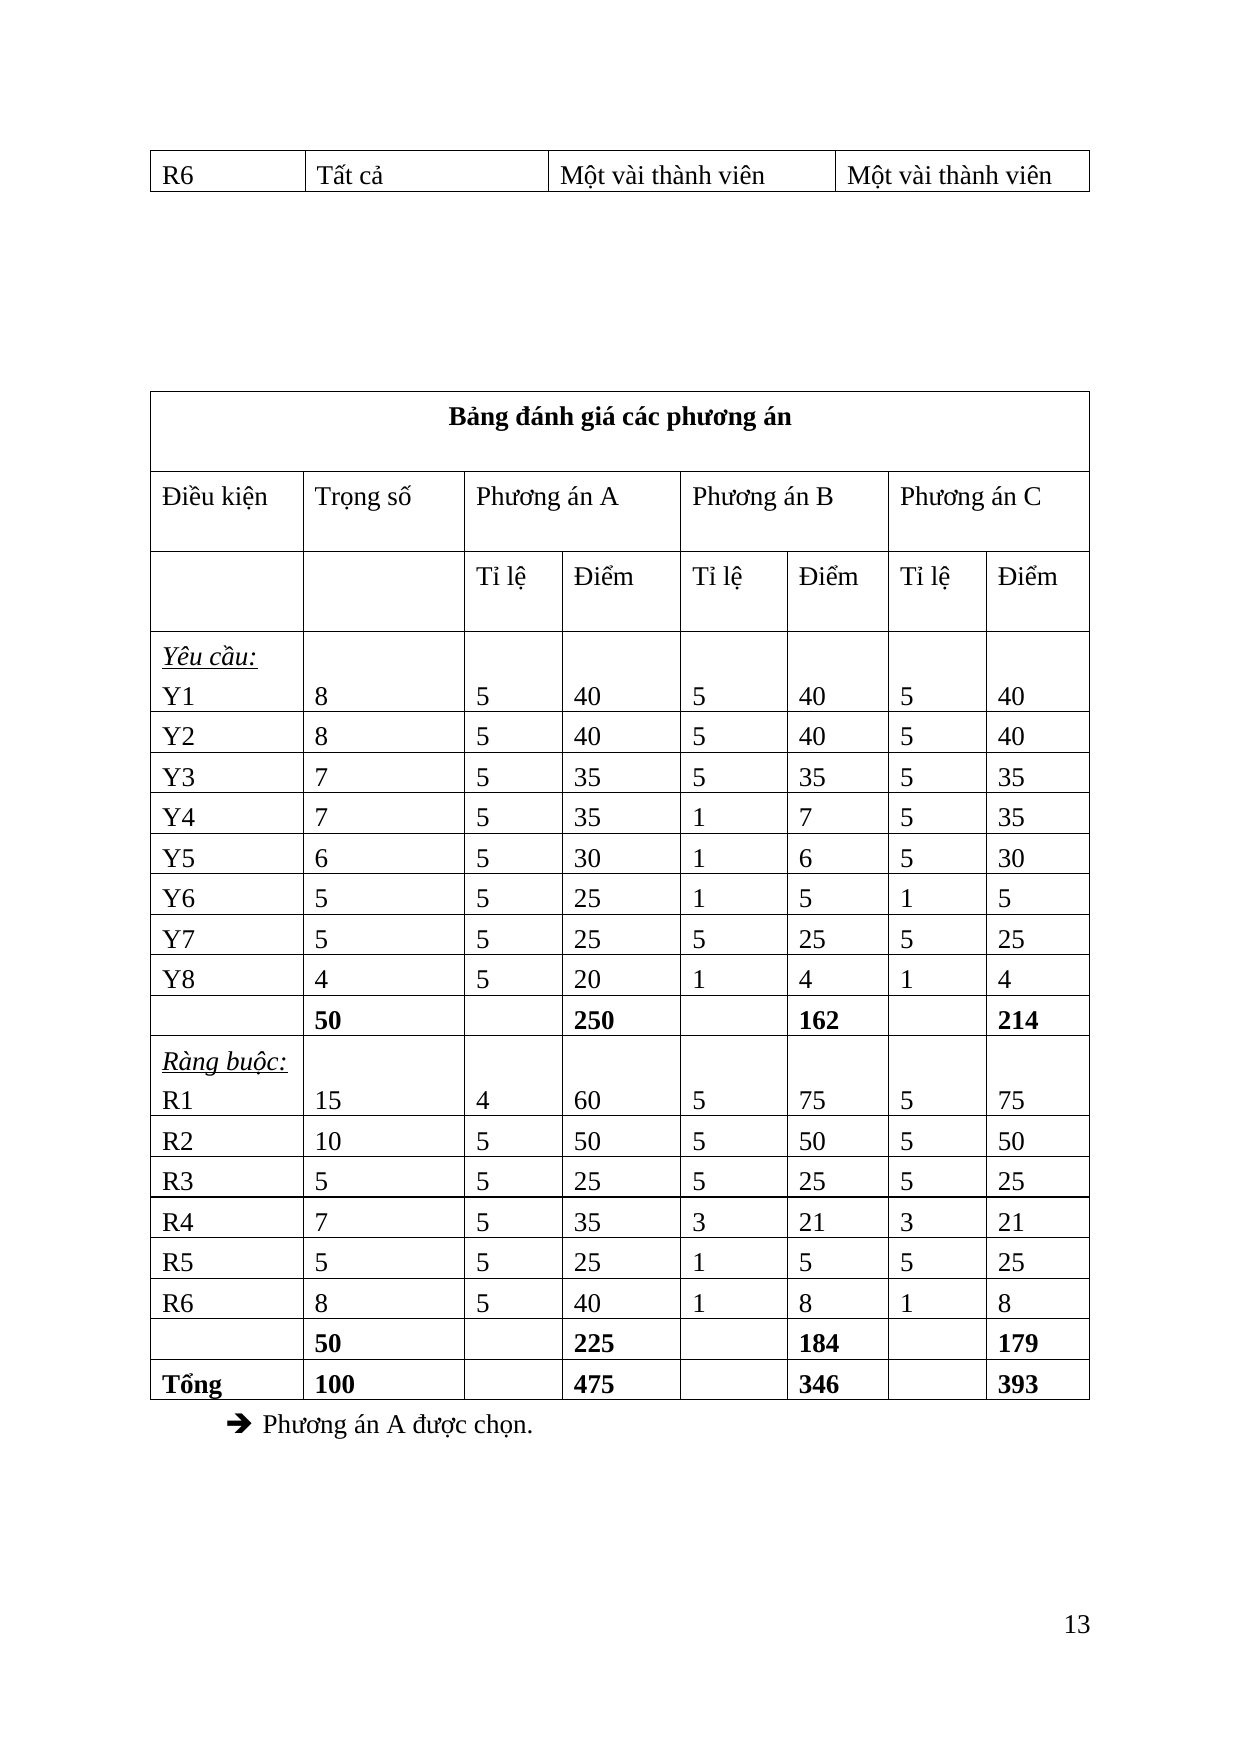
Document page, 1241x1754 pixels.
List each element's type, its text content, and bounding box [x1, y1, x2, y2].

table_cell 25 [563, 915, 680, 954]
table_cell 5 [788, 1238, 888, 1277]
table_cell 5 [889, 632, 986, 711]
table_cell 25 [563, 874, 680, 914]
table_cell 5 [465, 955, 562, 995]
table_cell 4 [304, 955, 464, 995]
table_cell 5 [889, 1238, 986, 1277]
table_cell [465, 1360, 562, 1399]
table_cell 5 [465, 834, 562, 873]
table_cell 5 [465, 874, 562, 914]
table_cell 8 [304, 712, 464, 752]
table_cell Phương án A [465, 472, 680, 551]
table_cell 35 [563, 753, 680, 792]
table_cell Y5 [151, 834, 303, 873]
table_cell 40 [563, 1279, 680, 1318]
table_cell 35 [788, 753, 888, 792]
table_cell 5 [465, 1157, 562, 1196]
table_cell Phương án B [681, 472, 888, 551]
table_cell Tỉ lệ [889, 552, 986, 631]
table_cell 1 [681, 874, 787, 914]
table_cell 5 [465, 793, 562, 833]
table_cell 225 [563, 1319, 680, 1358]
table_cell 5 [465, 1279, 562, 1318]
table_cell Một vài thành viên [549, 151, 835, 191]
table_cell 214 [987, 996, 1089, 1035]
table_cell Tổng [151, 1360, 303, 1399]
table_cell 3 [889, 1198, 986, 1237]
table_cell 5 [681, 753, 787, 792]
table_cell 475 [563, 1360, 680, 1399]
table_cell 60 [563, 1036, 680, 1115]
table_cell 25 [788, 915, 888, 954]
table_cell [465, 1319, 562, 1358]
table_cell 1 [889, 1279, 986, 1318]
table_cell 10 [304, 1116, 464, 1156]
table_cell 1 [681, 793, 787, 833]
table_cell 1 [889, 955, 986, 995]
table_cell 50 [304, 1319, 464, 1358]
table_cell [681, 996, 787, 1035]
table_cell 20 [563, 955, 680, 995]
table_cell Yêu cầu: Y1 [151, 632, 303, 711]
table_cell 21 [788, 1198, 888, 1237]
table_cell 5 [304, 1238, 464, 1277]
table_cell 5 [681, 632, 787, 711]
table_cell 40 [788, 632, 888, 711]
table_cell Tỉ lệ [681, 552, 787, 631]
table_cell 250 [563, 996, 680, 1035]
table_cell [889, 996, 986, 1035]
table_cell 4 [987, 955, 1089, 995]
table_cell Điểm [788, 552, 888, 631]
table_cell 8 [304, 632, 464, 711]
table_cell 346 [788, 1360, 888, 1399]
table_cell Ràng buộc: R1 [151, 1036, 303, 1115]
table_cell 50 [304, 996, 464, 1035]
table_cell Điểm [563, 552, 680, 631]
table_cell Tỉ lệ [465, 552, 562, 631]
table_cell 7 [304, 793, 464, 833]
table_cell 4 [788, 955, 888, 995]
table_cell 5 [889, 712, 986, 752]
table_cell 25 [987, 915, 1089, 954]
table_cell [681, 1360, 787, 1399]
table_cell 25 [563, 1238, 680, 1277]
table_cell 35 [563, 1198, 680, 1237]
table_header Bảng đánh giá các phương án [151, 392, 1089, 471]
table_cell R2 [151, 1116, 303, 1156]
table_cell 5 [465, 632, 562, 711]
table_cell 21 [987, 1198, 1089, 1237]
table_cell [889, 1360, 986, 1399]
table_cell [151, 552, 303, 631]
table_cell Y7 [151, 915, 303, 954]
table_cell 1 [681, 1238, 787, 1277]
table_cell Y6 [151, 874, 303, 914]
table_cell 5 [889, 834, 986, 873]
table_cell 5 [465, 1238, 562, 1277]
table_cell 162 [788, 996, 888, 1035]
table_cell 35 [563, 793, 680, 833]
table_cell 5 [788, 874, 888, 914]
table_cell 50 [987, 1116, 1089, 1156]
table_cell R6 [151, 1279, 303, 1318]
table_cell 3 [681, 1198, 787, 1237]
table_cell Y8 [151, 955, 303, 995]
table_cell 100 [304, 1360, 464, 1399]
table_cell [151, 996, 303, 1035]
table_cell 7 [788, 793, 888, 833]
table_cell 6 [304, 834, 464, 873]
table_cell 5 [465, 753, 562, 792]
table_cell 8 [987, 1279, 1089, 1318]
table_cell 5 [304, 1157, 464, 1196]
table_cell 5 [681, 1157, 787, 1196]
table_cell [889, 1319, 986, 1358]
table_cell 5 [987, 874, 1089, 914]
table_cell R6 [151, 151, 305, 191]
table_cell 5 [889, 753, 986, 792]
table_cell Điều kiện [151, 472, 303, 551]
table_cell 30 [987, 834, 1089, 873]
table_cell 30 [563, 834, 680, 873]
table_cell 50 [563, 1116, 680, 1156]
table_cell 393 [987, 1360, 1089, 1399]
list Phương án A được chọn. [225, 1408, 1090, 1439]
table_cell 1 [889, 874, 986, 914]
table_cell 35 [987, 753, 1089, 792]
table_cell 25 [563, 1157, 680, 1196]
table_cell 40 [563, 712, 680, 752]
table_cell 5 [465, 712, 562, 752]
table_cell 40 [987, 632, 1089, 711]
table_cell R3 [151, 1157, 303, 1196]
table_cell 35 [987, 793, 1089, 833]
table_cell Y3 [151, 753, 303, 792]
table_cell 25 [987, 1238, 1089, 1277]
table_cell 7 [304, 1198, 464, 1237]
table_cell [465, 996, 562, 1035]
table_cell 1 [681, 1279, 787, 1318]
table_cell 50 [788, 1116, 888, 1156]
table_cell R5 [151, 1238, 303, 1277]
table_cell Một vài thành viên [836, 151, 1089, 191]
table_cell 1 [681, 955, 787, 995]
table_cell R4 [151, 1198, 303, 1237]
table_cell 6 [788, 834, 888, 873]
table_cell Tất cả [306, 151, 548, 191]
table_cell 7 [304, 753, 464, 792]
table_cell 25 [987, 1157, 1089, 1196]
table_cell 5 [465, 1116, 562, 1156]
table_cell 5 [681, 712, 787, 752]
table_cell 75 [987, 1036, 1089, 1115]
table_cell 179 [987, 1319, 1089, 1358]
table_cell 5 [304, 874, 464, 914]
table_cell [681, 1319, 787, 1358]
table_cell 8 [304, 1279, 464, 1318]
table_cell 5 [304, 915, 464, 954]
table_cell 5 [465, 915, 562, 954]
table_cell 184 [788, 1319, 888, 1358]
table_cell 5 [889, 1157, 986, 1196]
table_cell 5 [889, 1036, 986, 1115]
table_cell Y2 [151, 712, 303, 752]
table_cell 5 [681, 915, 787, 954]
table_cell 5 [681, 1036, 787, 1115]
table_cell 5 [889, 1116, 986, 1156]
table_cell Y4 [151, 793, 303, 833]
table_cell [151, 1319, 303, 1358]
table_cell 75 [788, 1036, 888, 1115]
table_cell 25 [788, 1157, 888, 1196]
table_cell Điểm [987, 552, 1089, 631]
table_cell 5 [465, 1198, 562, 1237]
table_cell 40 [987, 712, 1089, 752]
table_cell 5 [681, 1116, 787, 1156]
table_cell 40 [788, 712, 888, 752]
table_cell 8 [788, 1279, 888, 1318]
table_cell 1 [681, 834, 787, 873]
table_cell 5 [889, 915, 986, 954]
table_cell 40 [563, 632, 680, 711]
table_cell [304, 552, 464, 631]
table_cell Phương án C [889, 472, 1089, 551]
table_cell Trọng số [304, 472, 464, 551]
table_cell 15 [304, 1036, 464, 1115]
table_cell 5 [889, 793, 986, 833]
table_cell 4 [465, 1036, 562, 1115]
